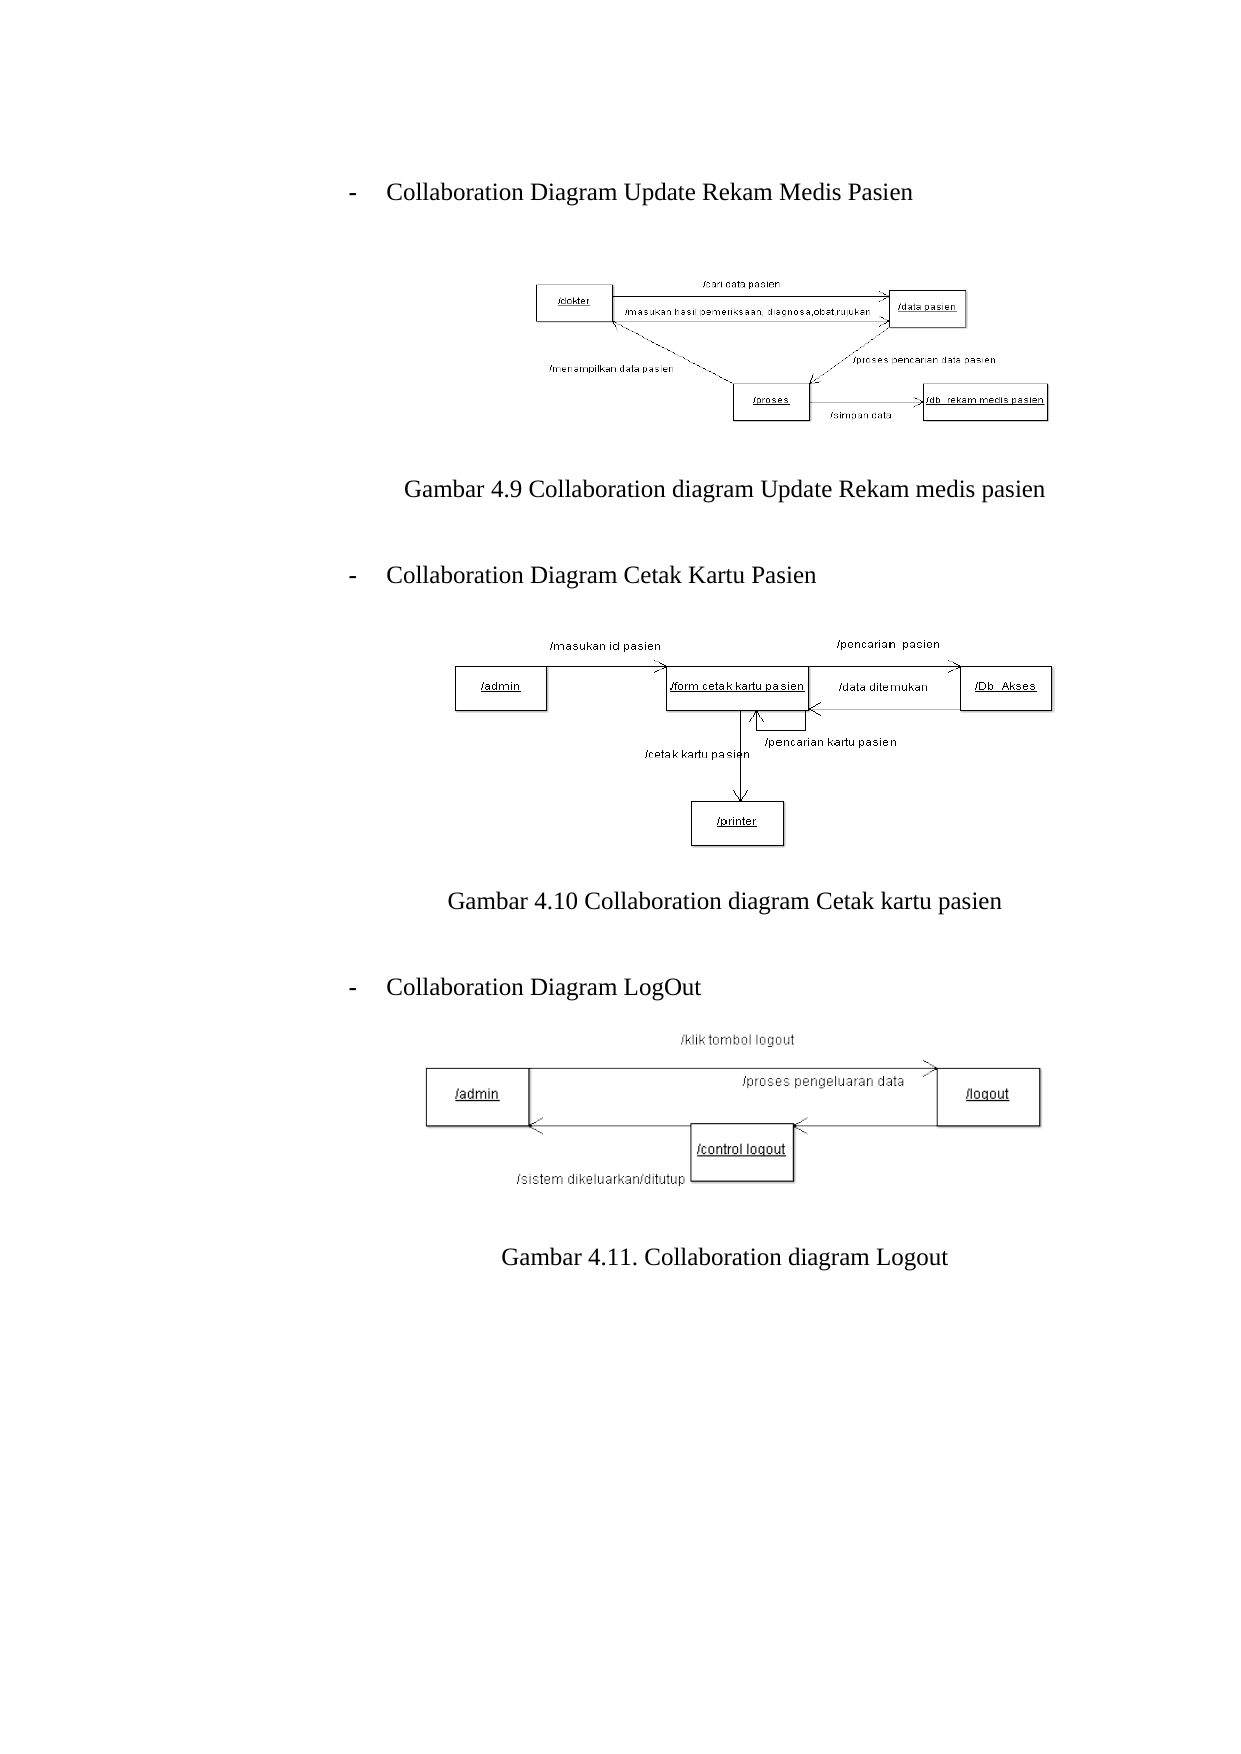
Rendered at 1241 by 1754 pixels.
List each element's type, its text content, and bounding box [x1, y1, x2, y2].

list Collaboration Diagram Cetak Kartu Pasien [349, 560, 1063, 589]
picture [386, 220, 1081, 460]
list Gambar 4.10 Collaboration diagram Cetak kartu pasien [386, 886, 1063, 914]
list Collaboration Diagram Update Rekam Medis Pasien [349, 177, 1063, 206]
list Gambar 4.9 Collaboration diagram Update Rekam medis pasien [386, 474, 1063, 503]
picture [386, 603, 1125, 872]
picture [386, 1015, 1083, 1228]
list Collaboration Diagram LogOut [349, 972, 1063, 1001]
list Gambar 4.11. Collaboration diagram Logout [386, 1242, 1063, 1271]
